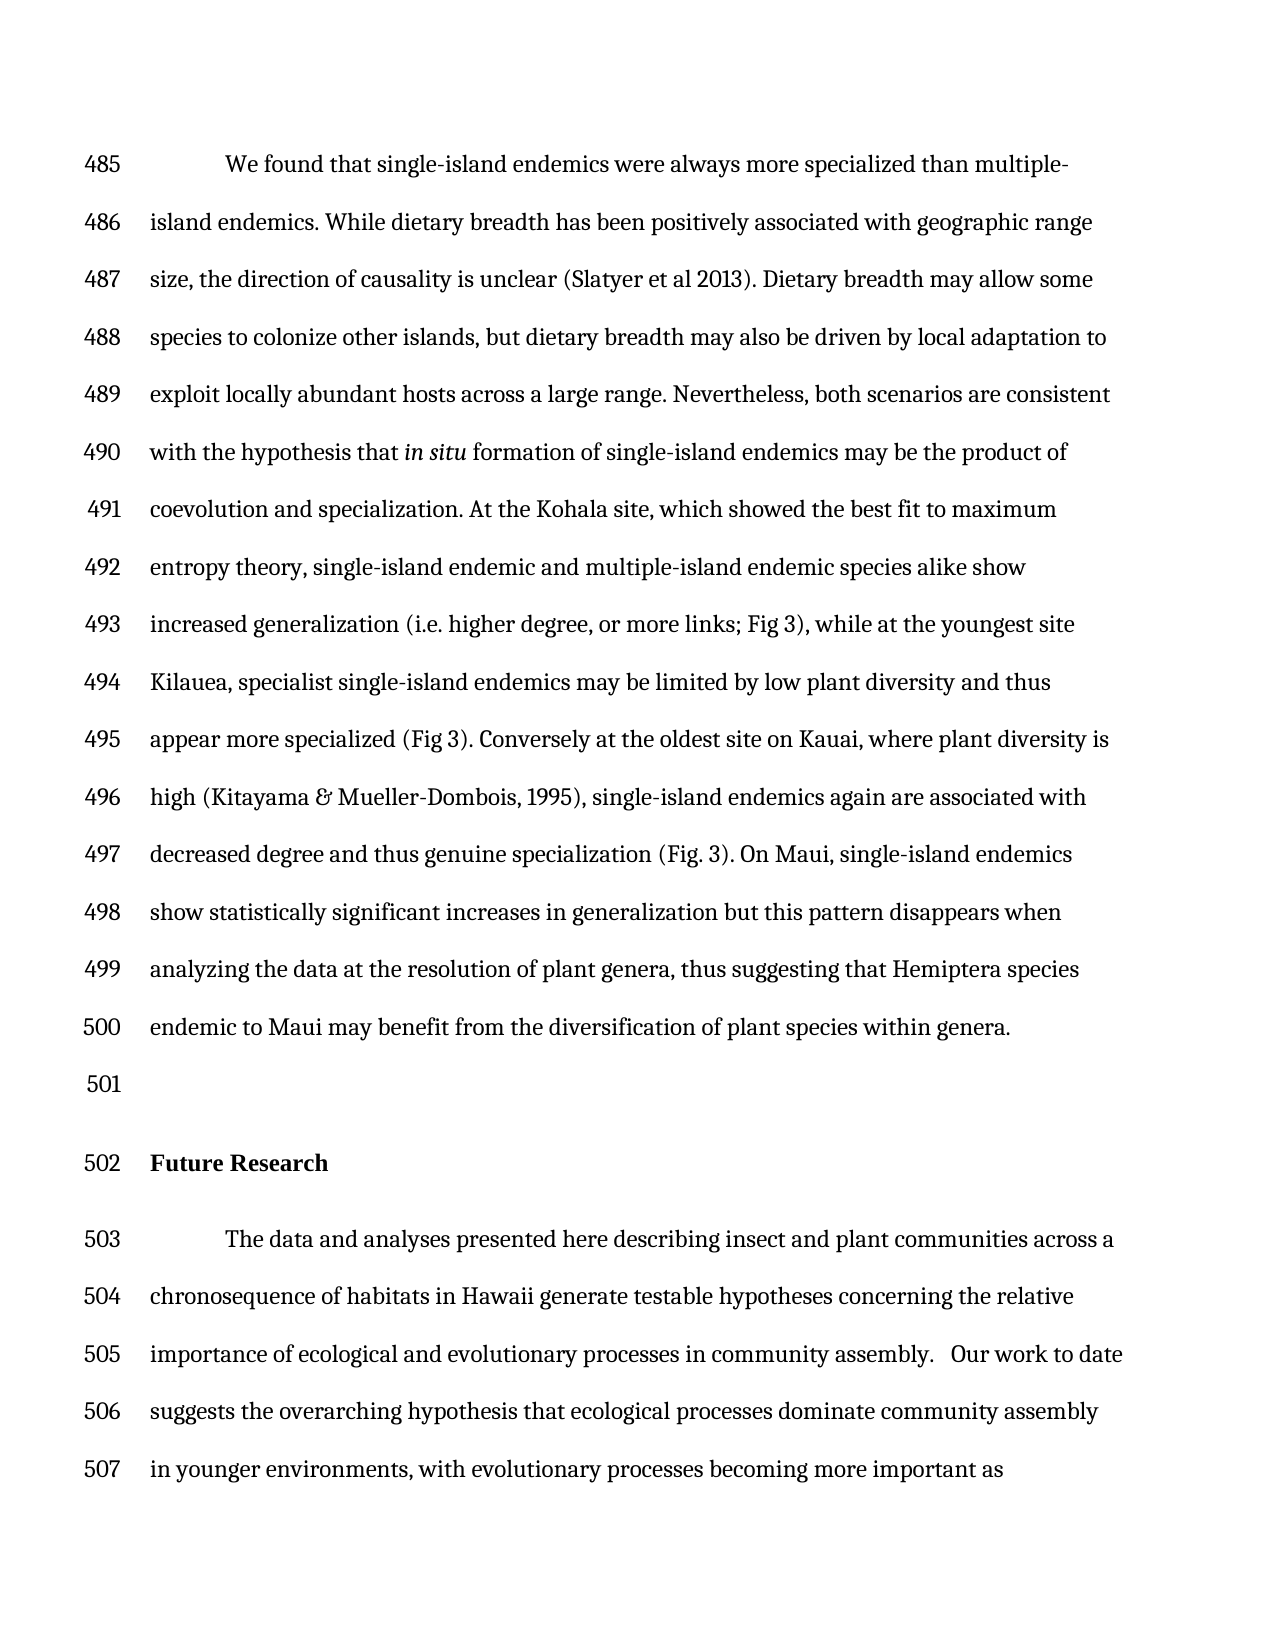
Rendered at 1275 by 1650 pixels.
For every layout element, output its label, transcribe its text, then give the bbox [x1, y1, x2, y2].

text We found that single-island endemics were always more specialized than multiple-island endemics. While dietary breadth has been positively associated with geographic range size, the direction of causality is unclear (Slatyer et al 2013). Dietary breadth may allow some species to colonize other islands, but dietary breadth may also be driven by local adaptation to exploit locally abundant hosts across a large range. Nevertheless, both scenarios are consistent with the hypothesis that in situ formation of single-island endemics may be the product of coevolution and specialization. At the Kohala site, which showed the best fit to maximum entropy theory, single-island endemic and multiple-island endemic species alike show increased generalization (i.e. higher degree, or more links; Fig 3), while at the youngest site Kilauea, specialist single-island endemics may be limited by low plant diversity and thus appear more specialized (Fig 3). Conversely at the oldest site on Kauai, where plant diversity is high (Kitayama & Mueller-Dombois, 1995), single-island endemics again are associated with decreased degree and thus genuine specialization (Fig. 3). On Maui, single-island endemics show statistically significant increases in generalization but this pattern disappears when analyzing the data at the resolution of plant genera, thus suggesting that Hemiptera species endemic to Maui may benefit from the diversification of plant species within genera. [150, 150, 1125, 1041]
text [150, 1224, 1125, 1483]
subtitle Future Research [150, 1148, 1125, 1177]
